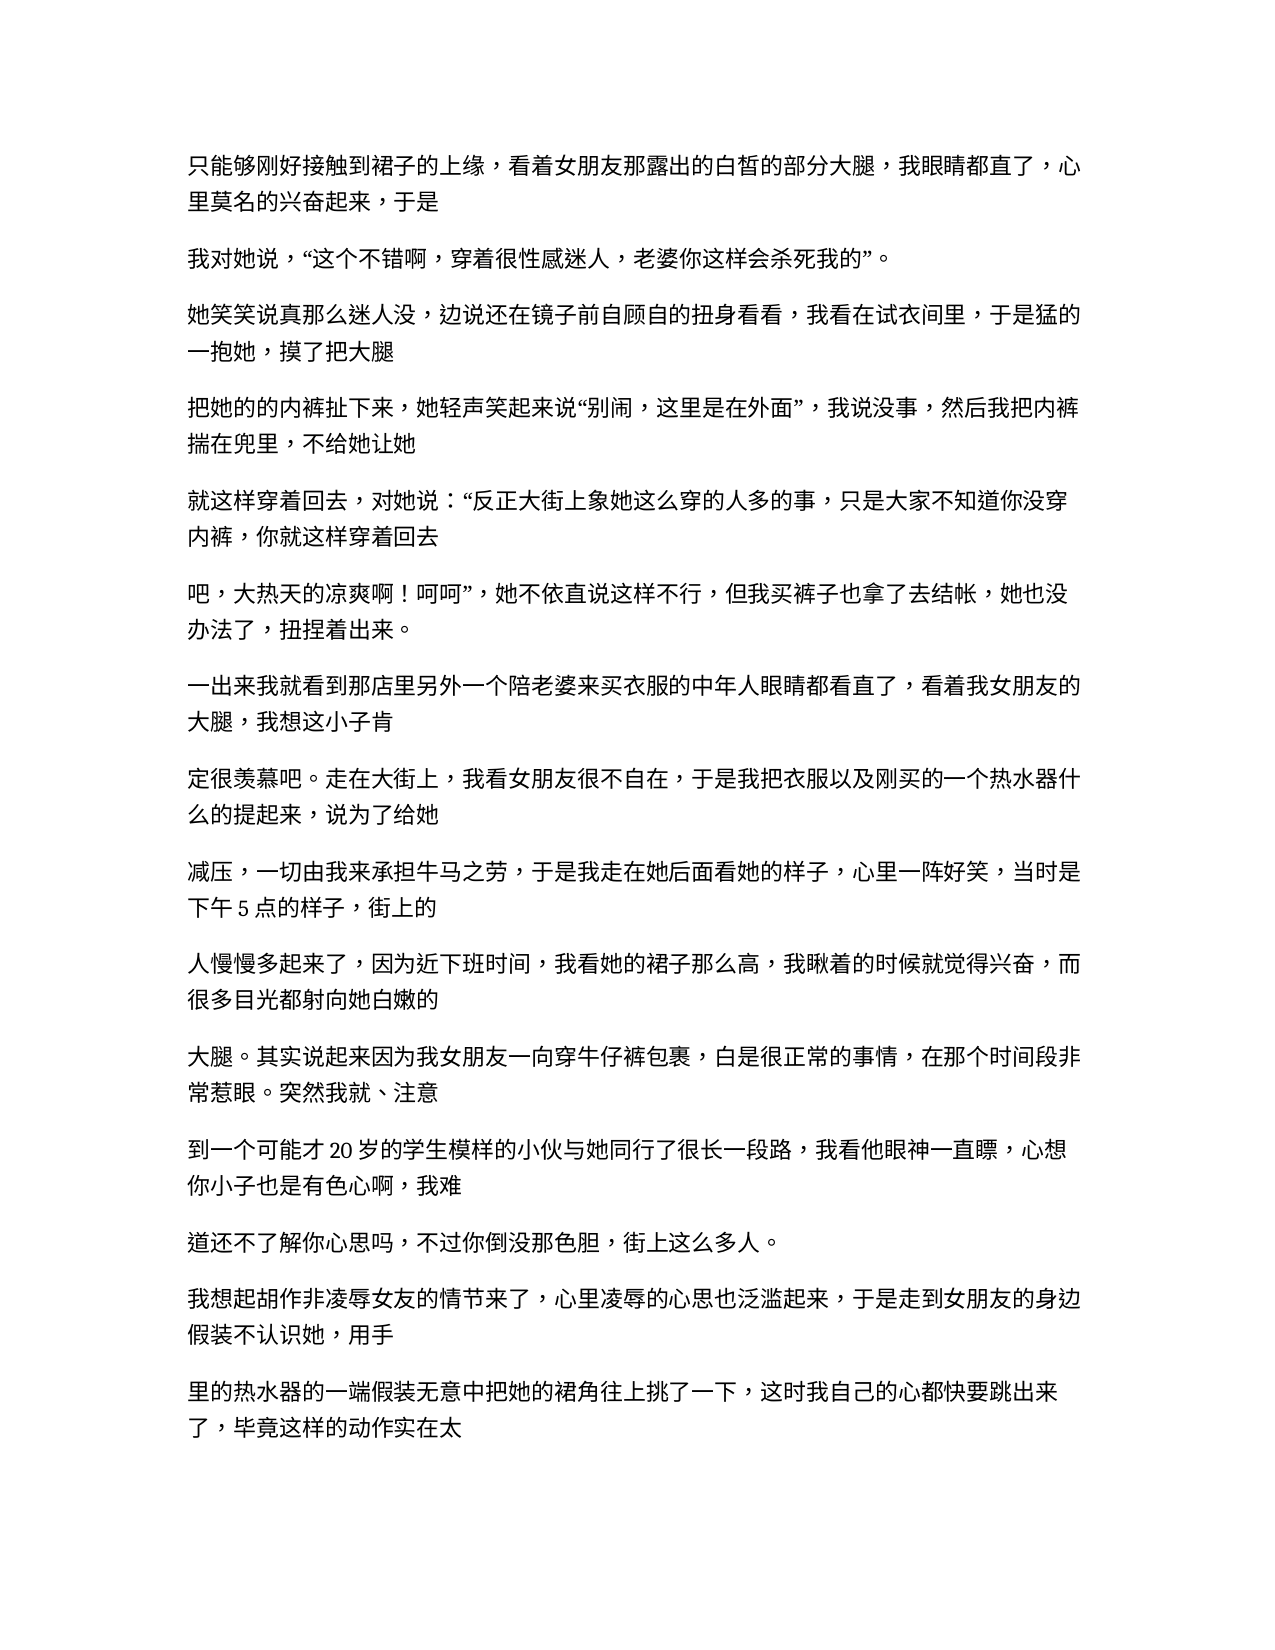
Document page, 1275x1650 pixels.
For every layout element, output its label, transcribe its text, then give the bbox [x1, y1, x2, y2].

text 到一个可能才20岁的学生模样的小伙与她同行了很长一段路，我看他眼神一直瞟，心想你小子也是有色心啊，我难 [187, 1134, 1087, 1201]
text 吧，大热天的凉爽啊！呵呵”，她不依直说这样不行，但我买裤子也拿了去结帐，她也没办法了，扭捏着出来。 [187, 578, 1087, 645]
text 减压，一切由我来承担牛马之劳，于是我走在她后面看她的样子，心里一阵好笑，当时是下午5 点的样子，街上的 [187, 856, 1087, 923]
text 道还不了解你心思吗，不过你倒没那色胆，街上这么多人。 [187, 1227, 1087, 1258]
text 就这样穿着回去，对她说：“反正大街上象她这么穿的人多的事，只是大家不知道你没穿内裤，你就这样穿着回去 [187, 485, 1087, 552]
text 只能够刚好接触到裙子的上缘，看着女朋友那露出的白皙的部分大腿，我眼睛都直了，心里莫名的兴奋起来，于是 [187, 150, 1087, 217]
text 我对她说，“这个不错啊，穿着很性感迷人，老婆你这样会杀死我的”。 [187, 243, 1087, 274]
text 她笑笑说真那么迷人没，边说还在镜子前自顾自的扭身看看，我看在试衣间里，于是猛的一抱她，摸了把大腿 [187, 299, 1087, 367]
text 人慢慢多起来了，因为近下班时间，我看她的裙子那么高，我瞅着的时候就觉得兴奋，而很多目光都射向她白嫩的 [187, 948, 1087, 1016]
text 我想起胡作非凌辱女友的情节来了，心里凌辱的心思也泛滥起来，于是走到女朋友的身边假装不认识她，用手 [187, 1283, 1087, 1351]
text 定很羡慕吧。走在大街上，我看女朋友很不自在，于是我把衣服以及刚买的一个热水器什么的提起来，说为了给她 [187, 763, 1087, 830]
text 一出来我就看到那店里另外一个陪老婆来买衣服的中年人眼睛都看直了，看着我女朋友的大腿，我想这小子肯 [187, 670, 1087, 737]
text 大腿。其实说起来因为我女朋友一向穿牛仔裤包裹，白是很正常的事情，在那个时间段非常惹眼。突然我就、注意 [187, 1041, 1087, 1108]
text 把她的的内裤扯下来，她轻声笑起来说“别闹，这里是在外面”，我说没事，然后我把内裤揣在兜里，不给她让她 [187, 392, 1087, 459]
text 里的热水器的一端假装无意中把她的裙角往上挑了一下，这时我自己的心都快要跳出来了，毕竟这样的动作实在太 [187, 1376, 1087, 1443]
